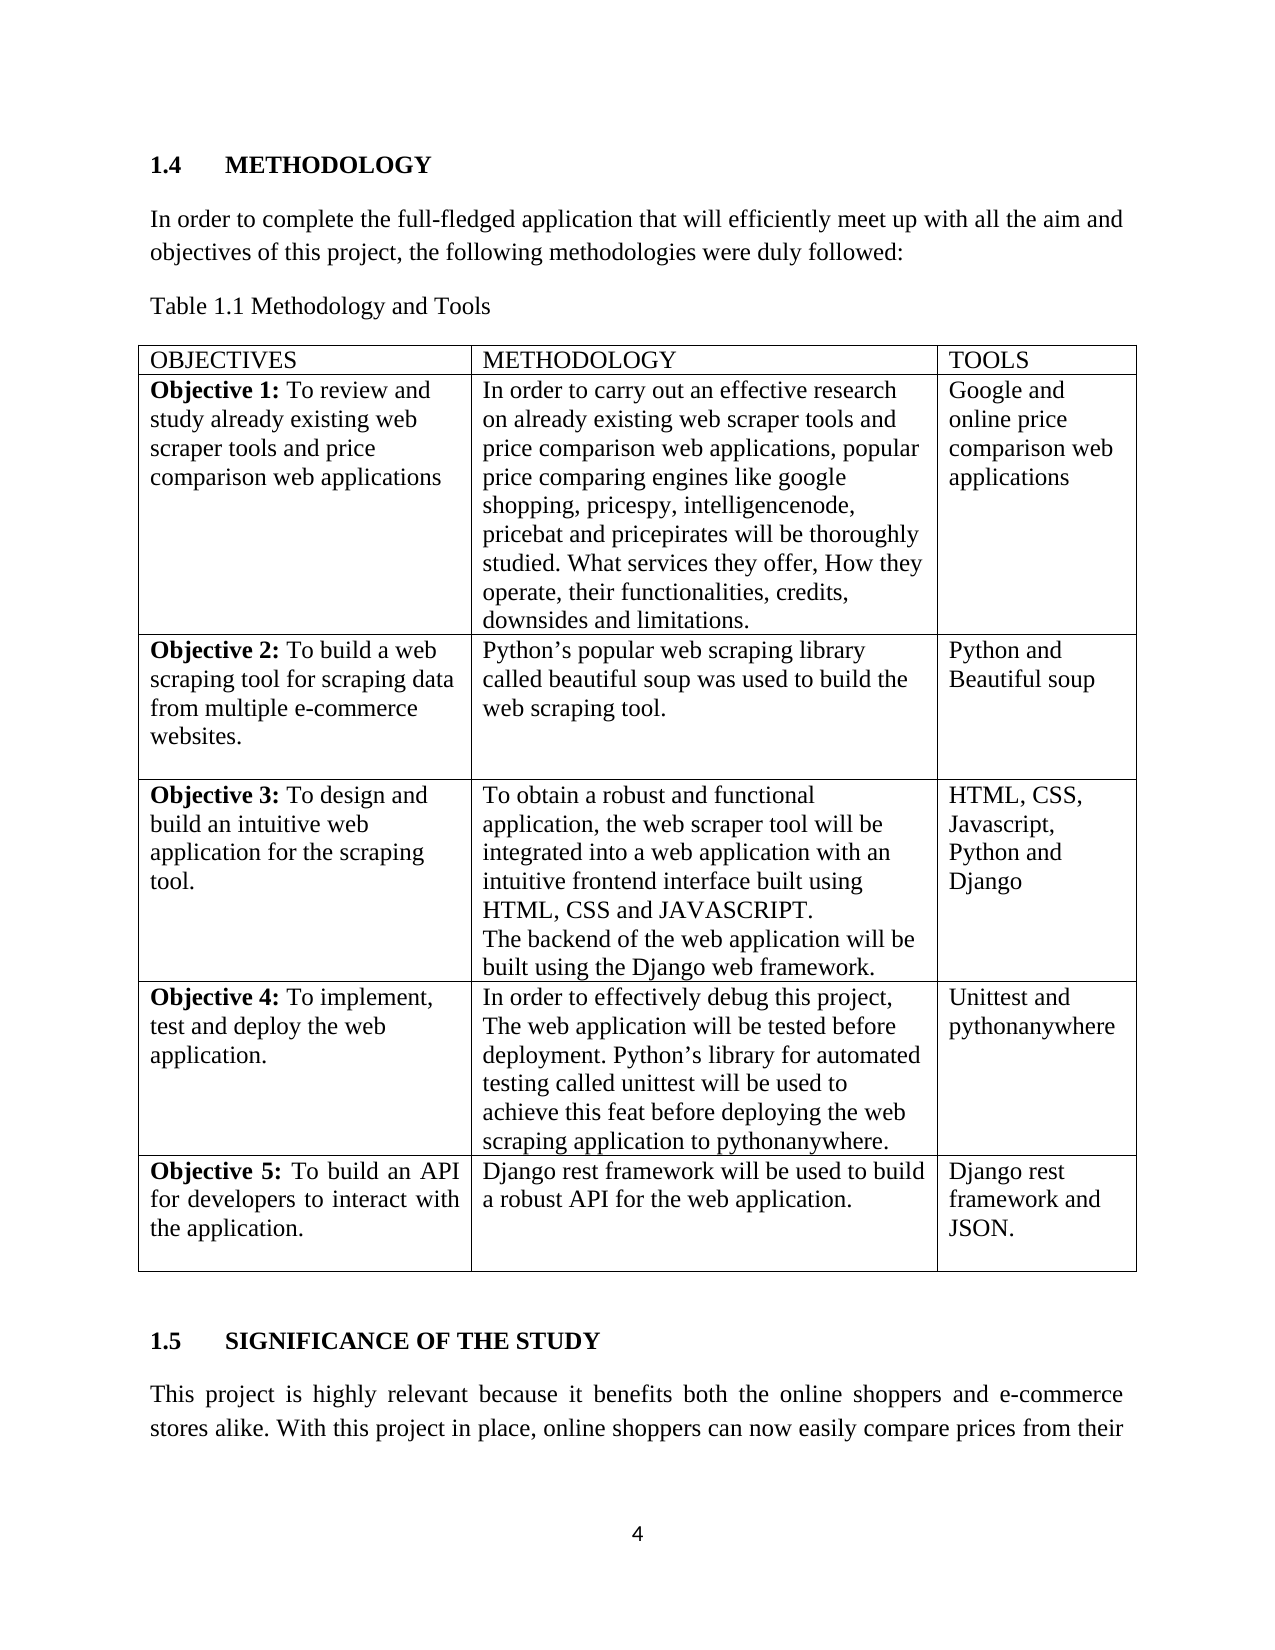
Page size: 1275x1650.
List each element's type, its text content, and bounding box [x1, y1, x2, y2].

table_cell To obtain a robust and functional application, the web scraper tool will be integrated into a web application with an intuitive frontend interface built using HTML, CSS and JAVASCRIPT. The backend of the web application will be built using the Django web framework. [472, 780, 937, 981]
table_cell Python’s popular web scraping library called beautiful soup was used to build the web scraping tool. [472, 635, 937, 779]
table_cell Django rest framework will be used to build a robust API for the web application. [472, 1156, 937, 1271]
table_cell Unittest and pythonanywhere [938, 982, 1136, 1155]
table_cell In order to carry out an effective research on already existing web scraper tools and price comparison web applications, popular price comparing engines like google shopping, pricespy, intelligencenode, pricebat and pricepirates will be thoroughly studied. What services they offer, How they operate, their functionalities, credits, downsides and limitations. [472, 375, 937, 634]
text 1.5 SIGNIFICANCE OF THE STUDY [150, 1326, 1125, 1354]
table_cell Python and Beautiful soup [938, 635, 1136, 779]
table_cell Objective 1: To review and study already existing web scraper tools and price comparison web applications [139, 375, 471, 634]
table_header METHODOLOGY [472, 346, 937, 374]
table_cell Objective 5: To build an API for developers to interact with the application. [139, 1156, 471, 1271]
text In order to complete the full-fledged application that will efficiently meet up with all the aim and objectives of this project, the following methodologies were duly followed: [150, 204, 1125, 266]
text Table 1.1 Methodology and Tools [150, 291, 1125, 319]
table_cell Django rest framework and JSON. [938, 1156, 1136, 1271]
table_cell Objective 3: To design and build an intuitive web application for the scraping tool. [139, 780, 471, 981]
table_cell Objective 2: To build a web scraping tool for scraping data from multiple e-commerce websites. [139, 635, 471, 779]
table_cell In order to effectively debug this project, The web application will be tested before deployment. Python’s library for automated testing called unittest will be used to achieve this feat before deploying the web scraping application to pythonanywhere. [472, 982, 937, 1155]
table_header OBJECTIVES [139, 346, 471, 374]
table_cell Objective 4: To implement, test and deploy the web application. [139, 982, 471, 1155]
table_header TOOLS [938, 346, 1136, 374]
table_cell HTML, CSS, Javascript, Python and Django [938, 780, 1136, 981]
table_cell Google and online price comparison web applications [938, 375, 1136, 634]
text 1.4 METHODOLOGY [150, 150, 1125, 179]
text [150, 1379, 1125, 1441]
